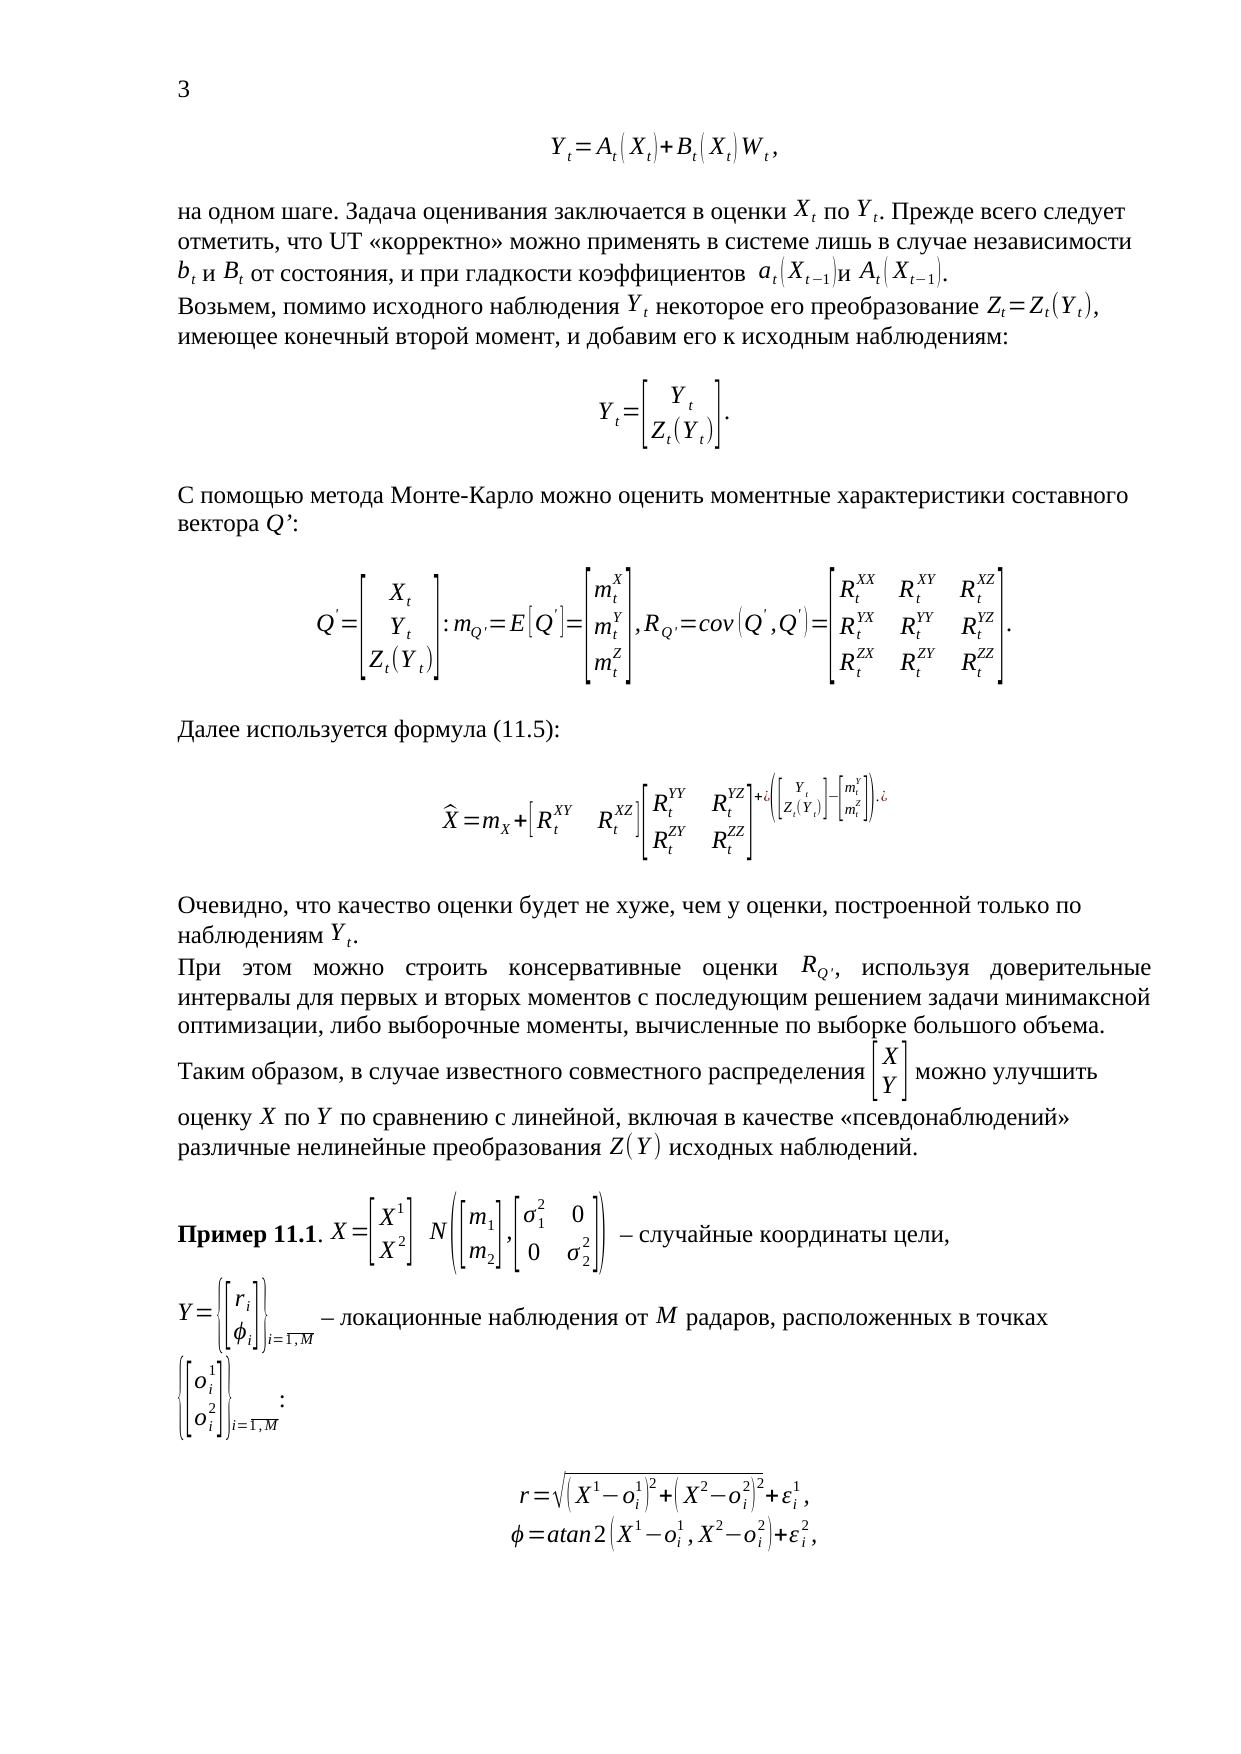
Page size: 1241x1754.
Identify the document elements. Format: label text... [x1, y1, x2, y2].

text Далее используется формула (11.5): [177, 714, 1152, 743]
text Возьмем, помимо исходного наблюдения некоторое его преобразование , имеющее конечный второй момент, и добавим его к исходным наблюдениям: [177, 289, 1152, 350]
text Таким образом, в случае известного совместного распределения можно улучшить оценку по по сравнению с линейной, включая в качестве «псевдонаблюдений» различные нелинейные преобразования исходных наблюдений. [177, 1039, 1152, 1161]
text на одном шаге. Задача оценивания заключается в оценки по . Прежде всего следует отметить, что UT «корректно» можно применять в системе лишь в случае независимости и от состояния, и при гладкости коэффициентов и . [177, 195, 1152, 289]
text Пример 11.1. – случайные координаты цели, [177, 1190, 1152, 1277]
text – локационные наблюдения от радаров, расположенных в точках : [177, 1277, 1152, 1442]
text С помощью метода Монте-Карло можно оценить моментные характеристики составного вектора Q’: [177, 480, 1152, 537]
text При этом можно строить консервативные оценки , используя доверительные интервалы для первых и вторых моментов с последующим решением задачи минимаксной оптимизации, либо выборочные моменты, вычисленные по выборке большого объема. [177, 950, 1152, 1039]
text Очевидно, что качество оценки будет не хуже, чем у оценки, построенной только по наблюдениям . [177, 890, 1152, 950]
